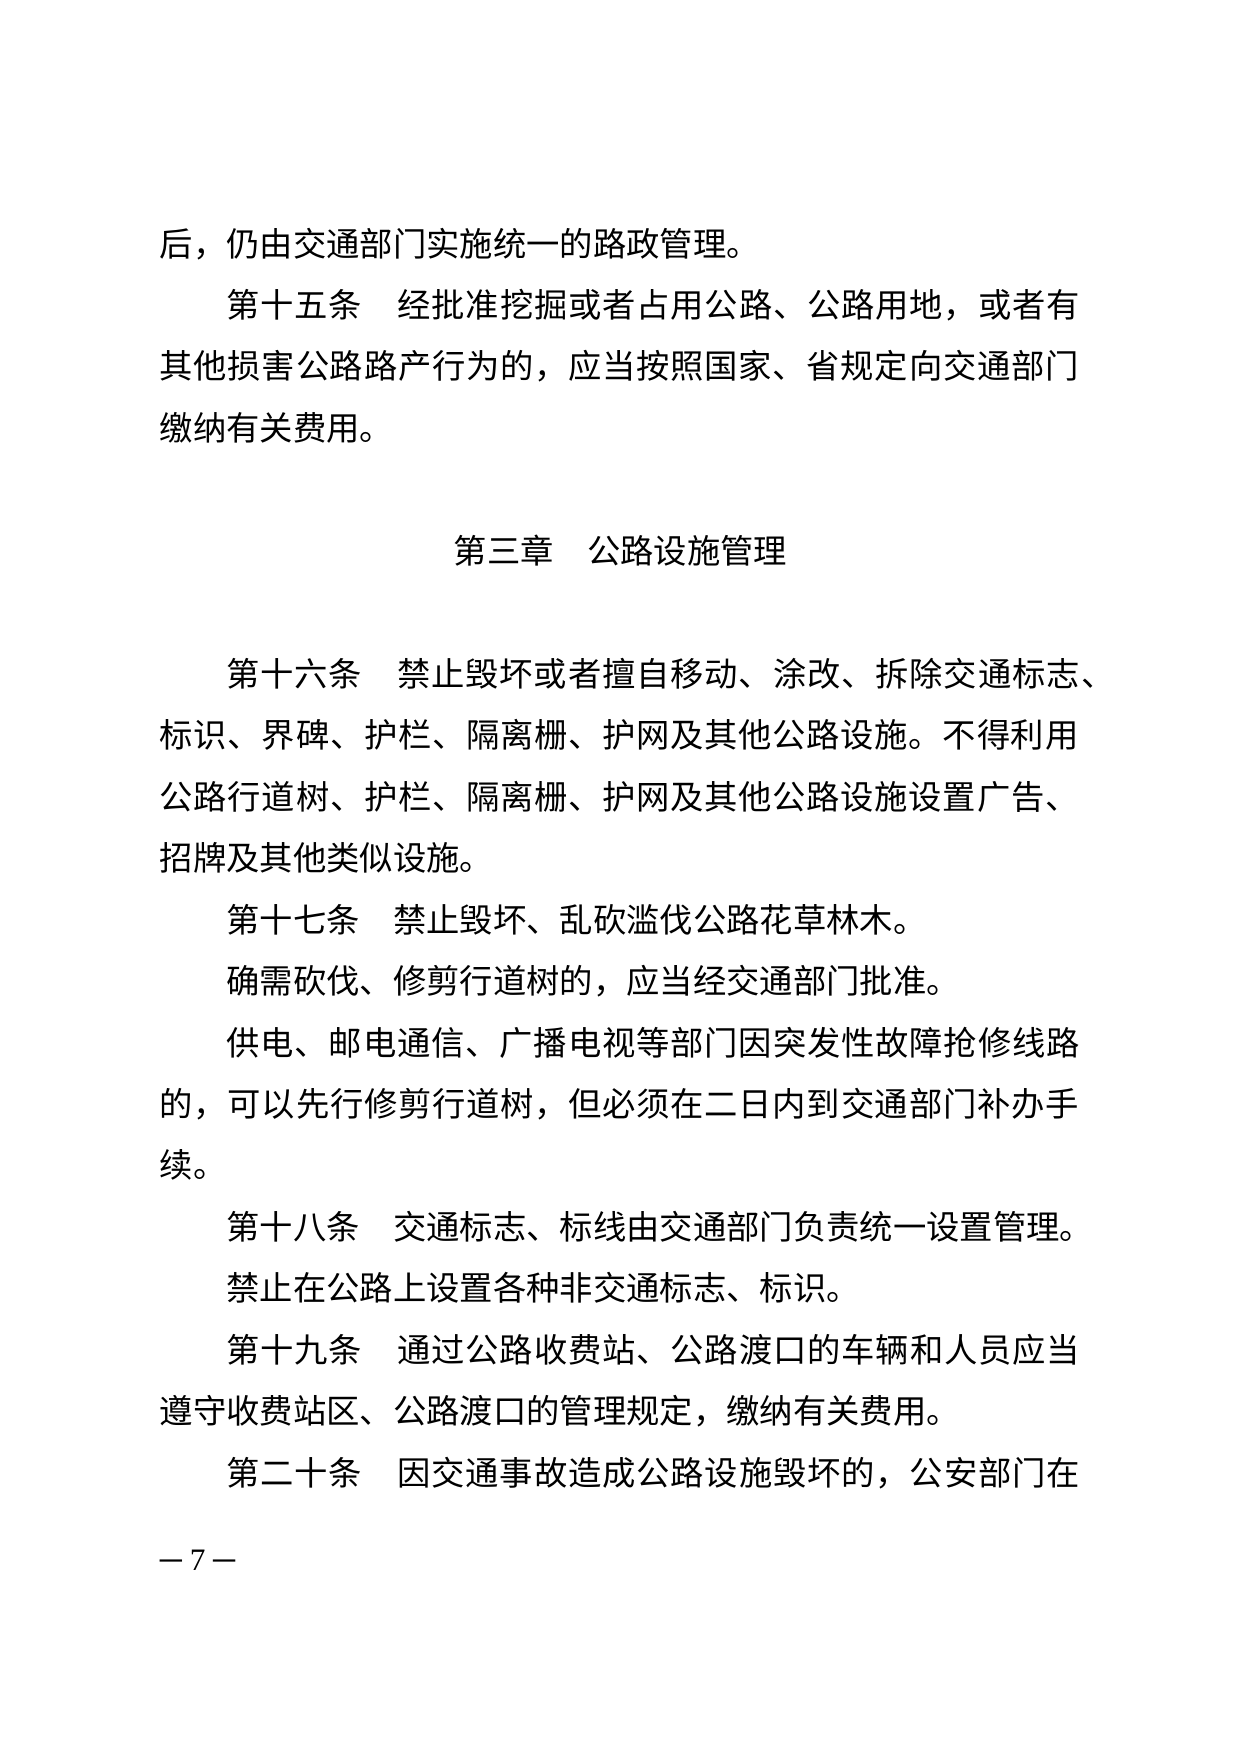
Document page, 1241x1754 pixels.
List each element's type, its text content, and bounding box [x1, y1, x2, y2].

text 禁止在公路上设置各种非交通标志、标识。 [159, 1252, 1081, 1313]
text 第十五条 经批准挖掘或者占用公路、公路用地，或者有其他损害公路路产行为的，应当按照国家、省规定向交通部门缴纳有关费用。 [159, 268, 1081, 453]
text 第十八条 交通标志、标线由交通部门负责统一设置管理。 [159, 1190, 1081, 1252]
text 供电、邮电通信、广播电视等部门因突发性故障抢修线路的，可以先行修剪行道树，但必须在二日内到交通部门补办手续。 [159, 1006, 1081, 1190]
text 第三章 公路设施管理 [159, 514, 1081, 576]
text 第十七条 禁止毁坏、乱砍滥伐公路花草林木。 [159, 883, 1081, 944]
text 第十九条 通过公路收费站、公路渡口的车辆和人员应当遵守收费站区、公路渡口的管理规定，缴纳有关费用。 [159, 1313, 1081, 1436]
text 第十六条 禁止毁坏或者擅自移动、涂改、拆除交通标志、标识、界碑、护栏、隔离栅、护网及其他公路设施。不得利用公路行道树、护栏、隔离栅、护网及其他公路设施设置广告、招牌及其他类似设施。 [159, 637, 1081, 883]
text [159, 1436, 1081, 1497]
text 确需砍伐、修剪行道树的，应当经交通部门批准。 [159, 944, 1081, 1006]
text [159, 207, 1081, 268]
